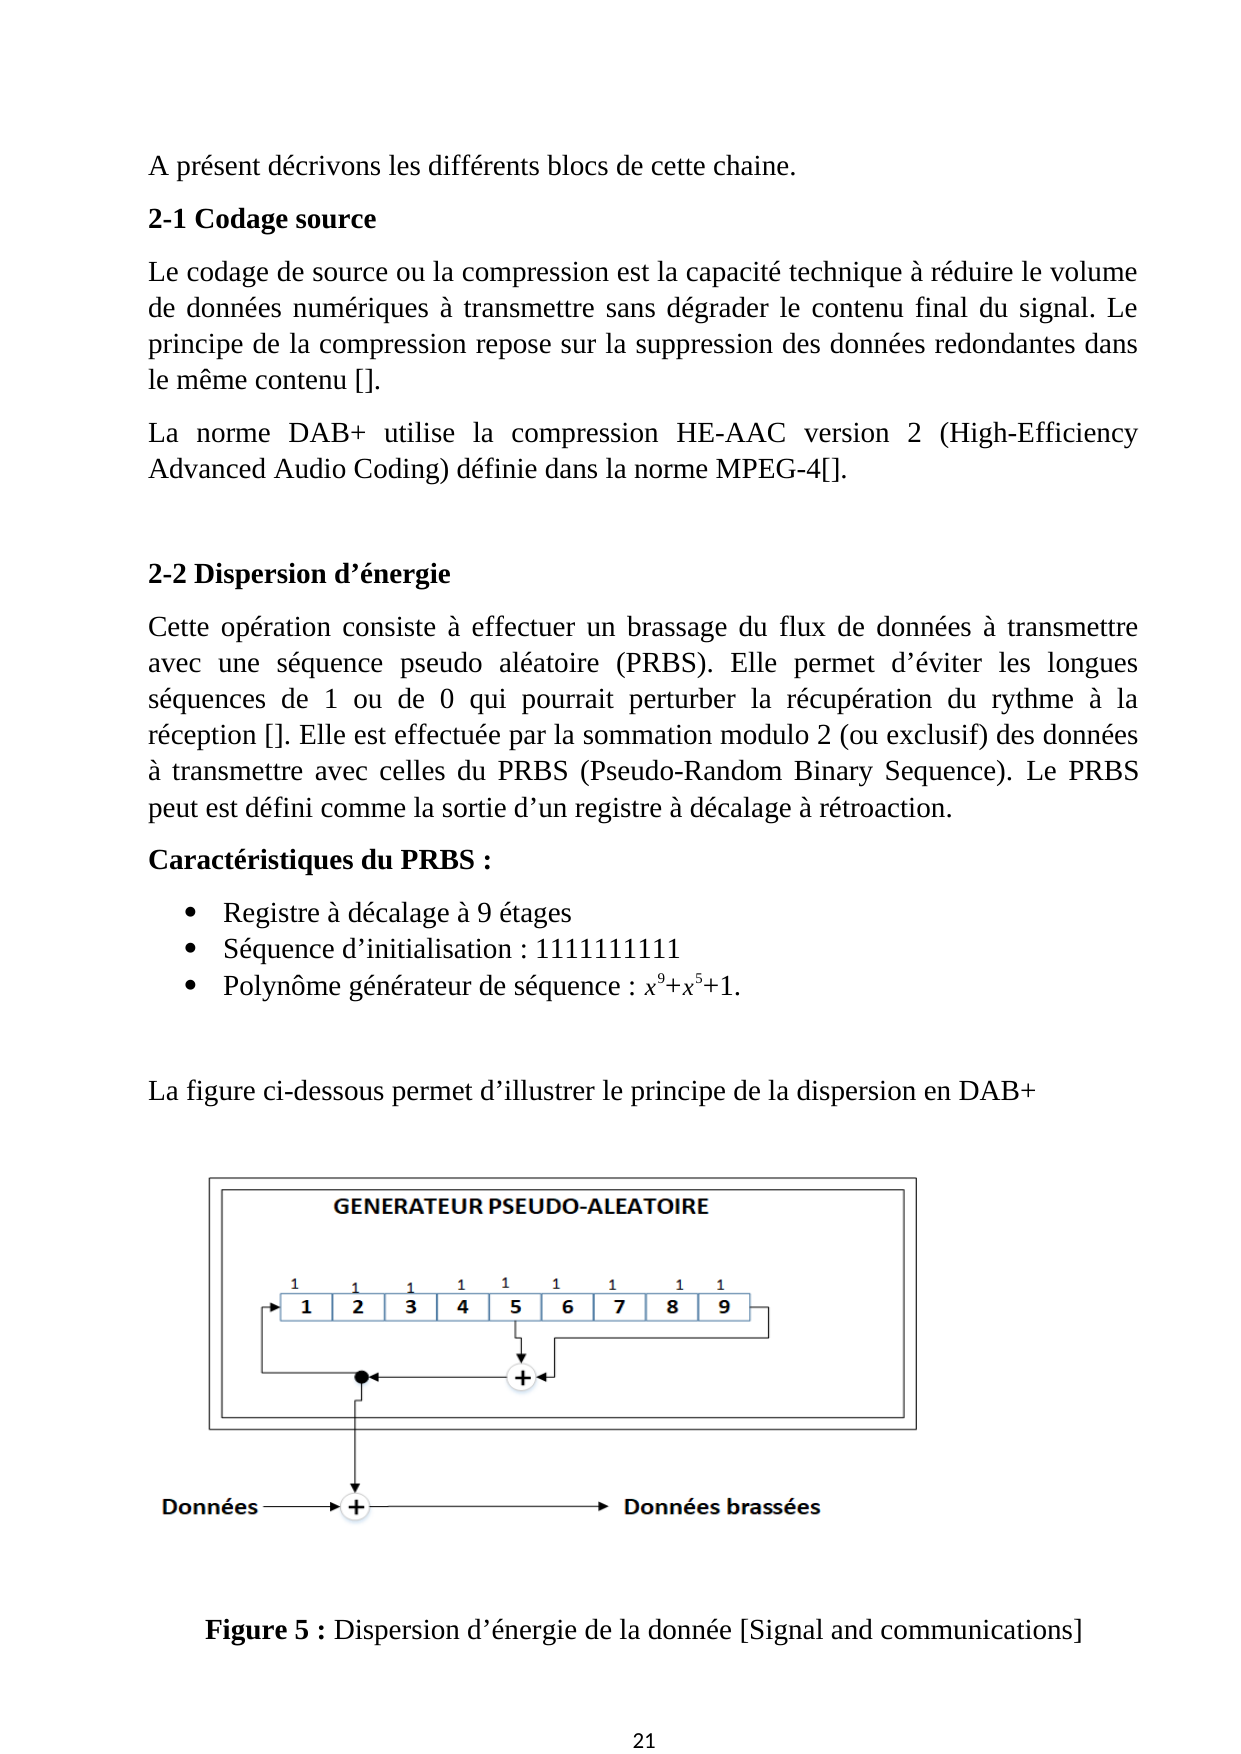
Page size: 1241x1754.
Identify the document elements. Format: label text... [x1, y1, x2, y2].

text Cette opération consiste à effectuer un brassage du flux de données à transmettre avec une séquence pseudo aléatoire (PRBS). Elle permet d’éviter les longues séquences de 1 ou de 0 qui pourrait perturber la récupération du rythme à la réception []. Elle est effectuée par la sommation modulo 2 (ou exclusif) des données à transmettre avec celles du PRBS (Pseudo-Random Binary Sequence). Le PRBS peut est défini comme la sortie d’un registre à décalage à rétroaction. [148, 609, 1139, 823]
list Séquence d’initialisation : 1111111111 [185, 932, 1139, 965]
text La figure ci-dessous permet d’illustrer le principe de la dispersion en DAB+ [148, 1073, 1139, 1107]
text 2-1 Codage source [148, 201, 1139, 234]
list Polynôme générateur de séquence : ++1. [185, 968, 1139, 1001]
text Caractéristiques du PRBS : [148, 842, 1139, 876]
text Figure 5 : Dispersion d’énergie de la donnée [Signal and communications] [148, 1612, 1139, 1646]
text La norme DAB+ utilise la compression HE-AAC version 2 (High-Efficiency Advanced Audio Coding) définie dans la norme MPEG-4[]. [148, 415, 1139, 485]
text Le codage de source ou la compression est la capacité technique à réduire le volume de données numériques à transmettre sans dégrader le contenu final du signal. Le principe de la compression repose sur la suppression des données redondantes dans le même contenu []. [148, 254, 1139, 396]
picture [147, 1177, 918, 1542]
list Registre à décalage à 9 étages [185, 895, 1139, 929]
text A présent décrivons les différents blocs de cette chaine. [148, 148, 1139, 182]
text 2-2 Dispersion d’énergie [148, 556, 1139, 590]
